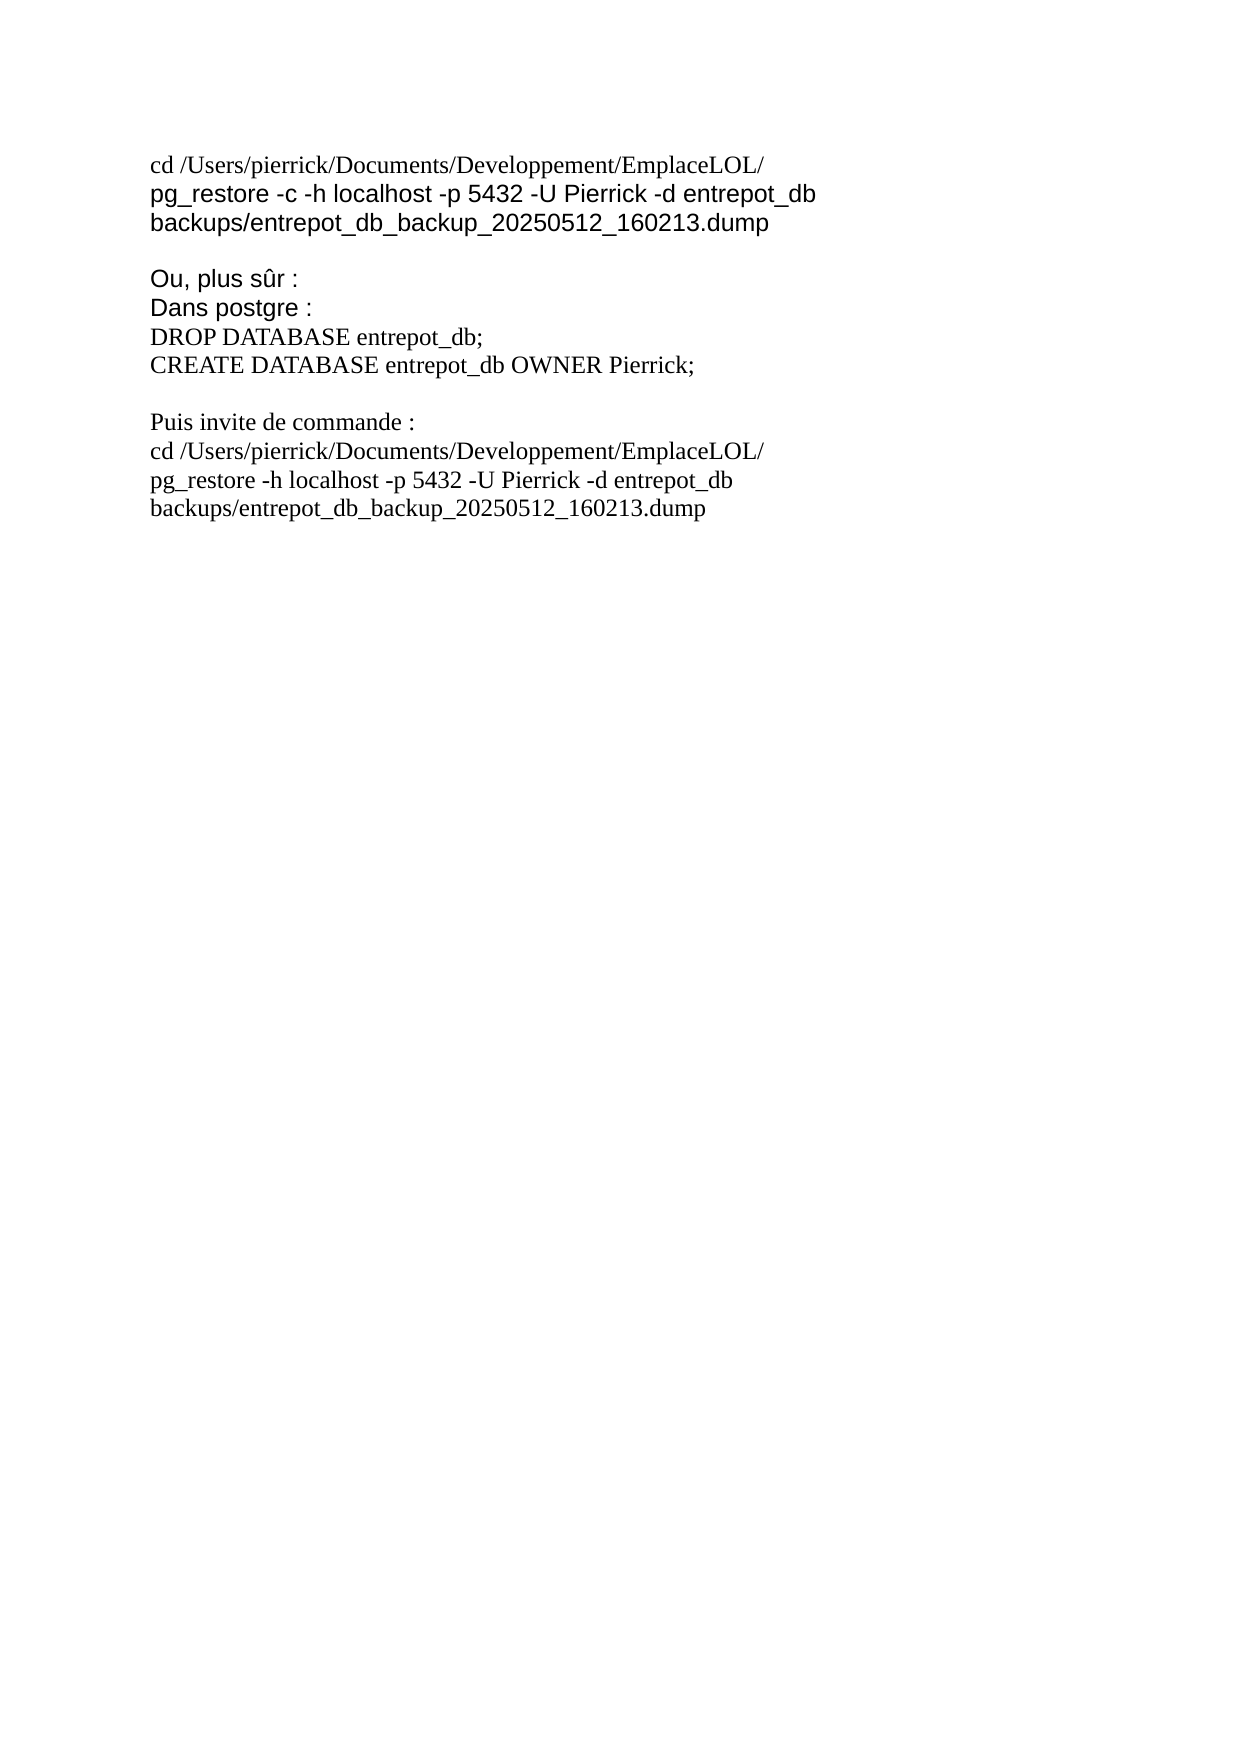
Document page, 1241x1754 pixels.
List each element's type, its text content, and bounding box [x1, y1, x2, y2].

text CREATE DATABASE entrepot_db OWNER Pierrick; [150, 351, 1090, 380]
text pg_restore -h localhost -p 5432 -U Pierrick -d entrepot_db backups/entrepot_db_backup_20250512_160213.dump [150, 466, 1090, 524]
text cd /Users/pierrick/Documents/Developpement/EmplaceLOL/ [150, 437, 1090, 466]
text DROP DATABASE entrepot_db; [150, 322, 1090, 351]
text Dans postgre : [150, 294, 1090, 322]
text Puis invite de commande : [150, 409, 1090, 437]
text cd /Users/pierrick/Documents/Developpement/EmplaceLOL/ [150, 150, 1090, 179]
text pg_restore -c -h localhost -p 5432 -U Pierrick -d entrepot_db backups/entrepot_db_backup_20250512_160213.dump [150, 179, 1090, 236]
text Ou, plus sûr : [150, 265, 1090, 294]
